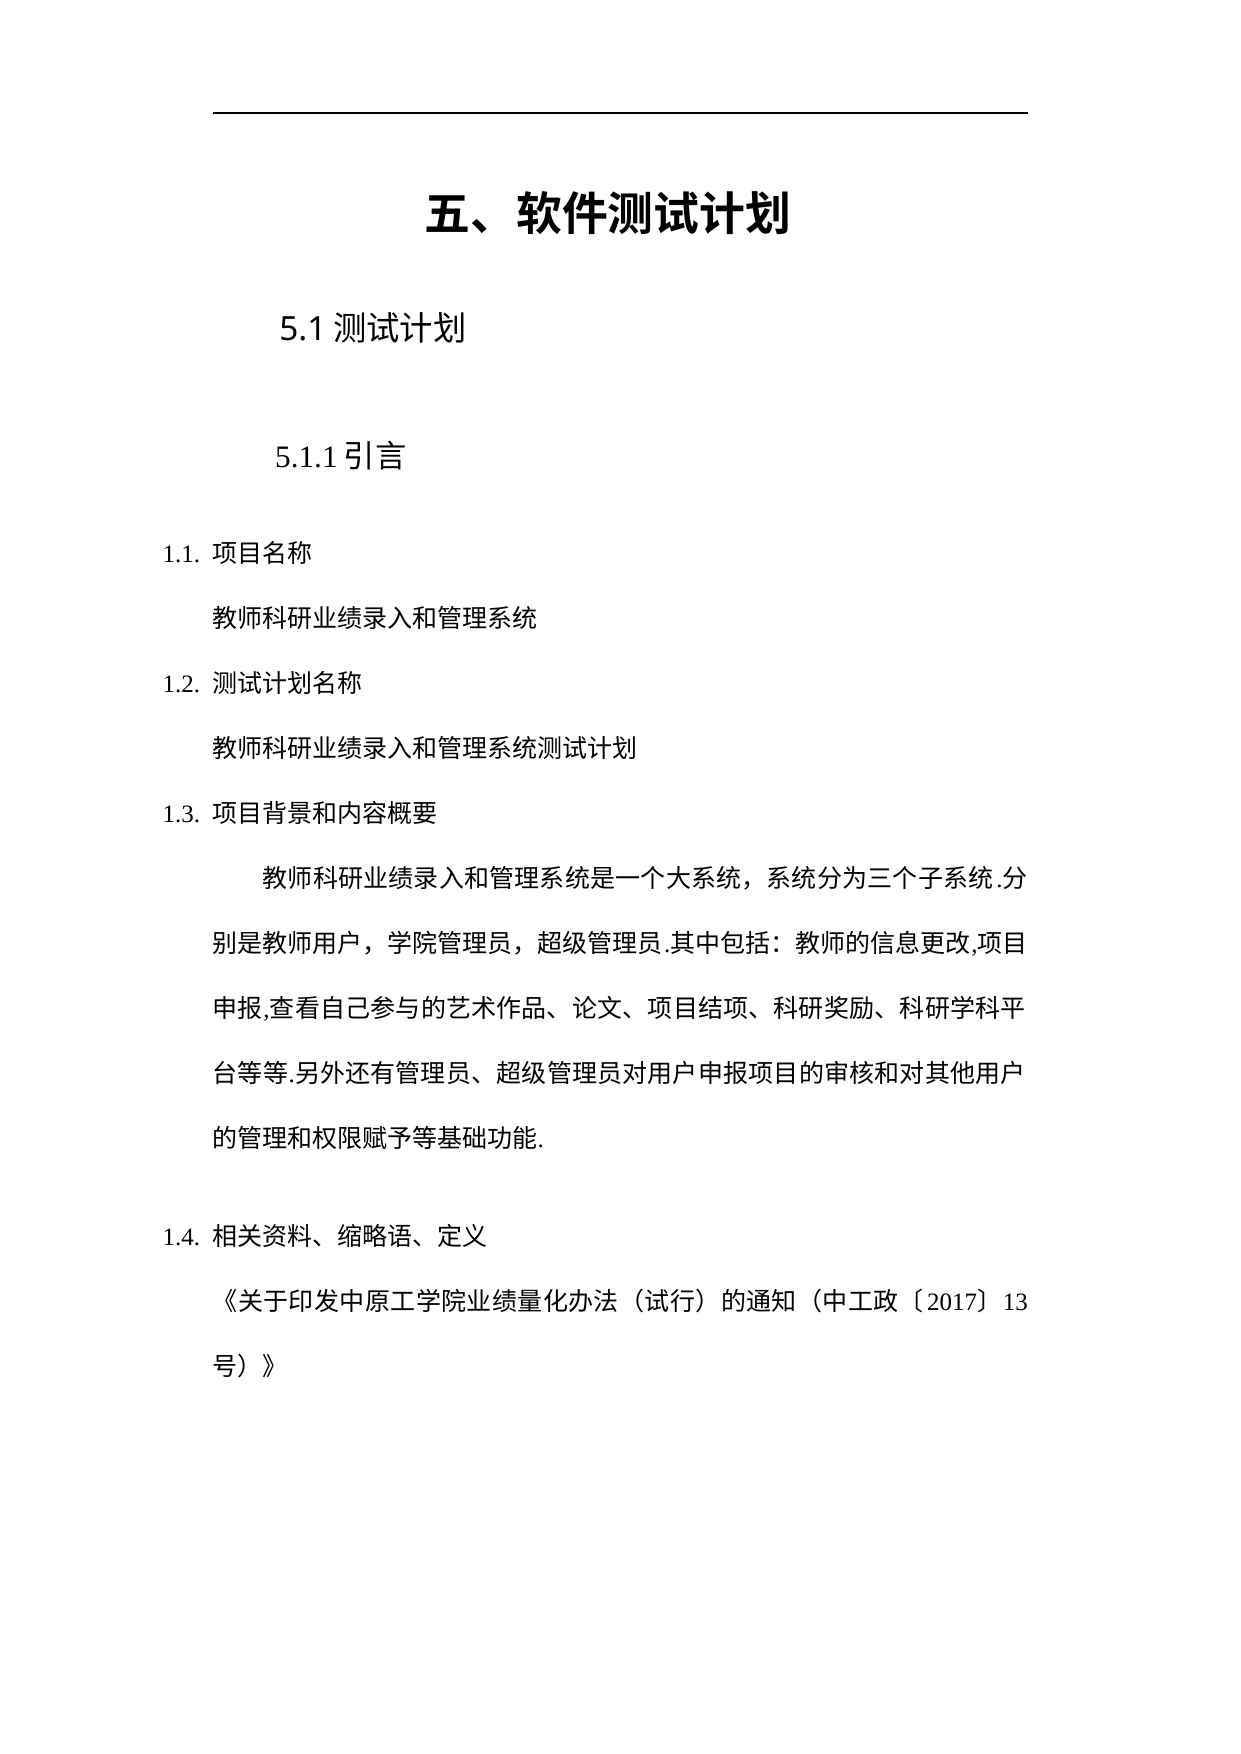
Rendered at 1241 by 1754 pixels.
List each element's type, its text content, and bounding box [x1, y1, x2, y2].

text 教师科研业绩录入和管理系统 [212, 584, 1028, 649]
list 相关资料、缩略语、定义 [187, 1202, 1053, 1267]
list 项目背景和内容概要 [187, 779, 1053, 844]
list 项目名称 [162, 519, 1028, 584]
text 《关于印发中原工学院业绩量化办法（试行）的通知（中工政〔2017〕13号）》 [212, 1267, 1028, 1397]
subtitle 五、软件测试计划 [187, 162, 1028, 259]
subtitle 5.1.1引言 [212, 421, 1028, 486]
text 教师科研业绩录入和管理系统是一个大系统，系统分为三个子系统.分别是教师用户，学院管理员，超级管理员.其中包括：教师的信息更改,项目申报,查看自己参与的艺术作品、论文、项目结项、科研奖励、科研学科平台等等.另外还有管理员、超级管理员对用户申报项目的审核和对其他用户的管理和权限赋予等基础功能. [212, 844, 1028, 1169]
list 测试计划名称 [187, 649, 1053, 714]
subtitle 5.1测试计划 [212, 294, 1028, 359]
text 教师科研业绩录入和管理系统测试计划 [187, 714, 1053, 779]
